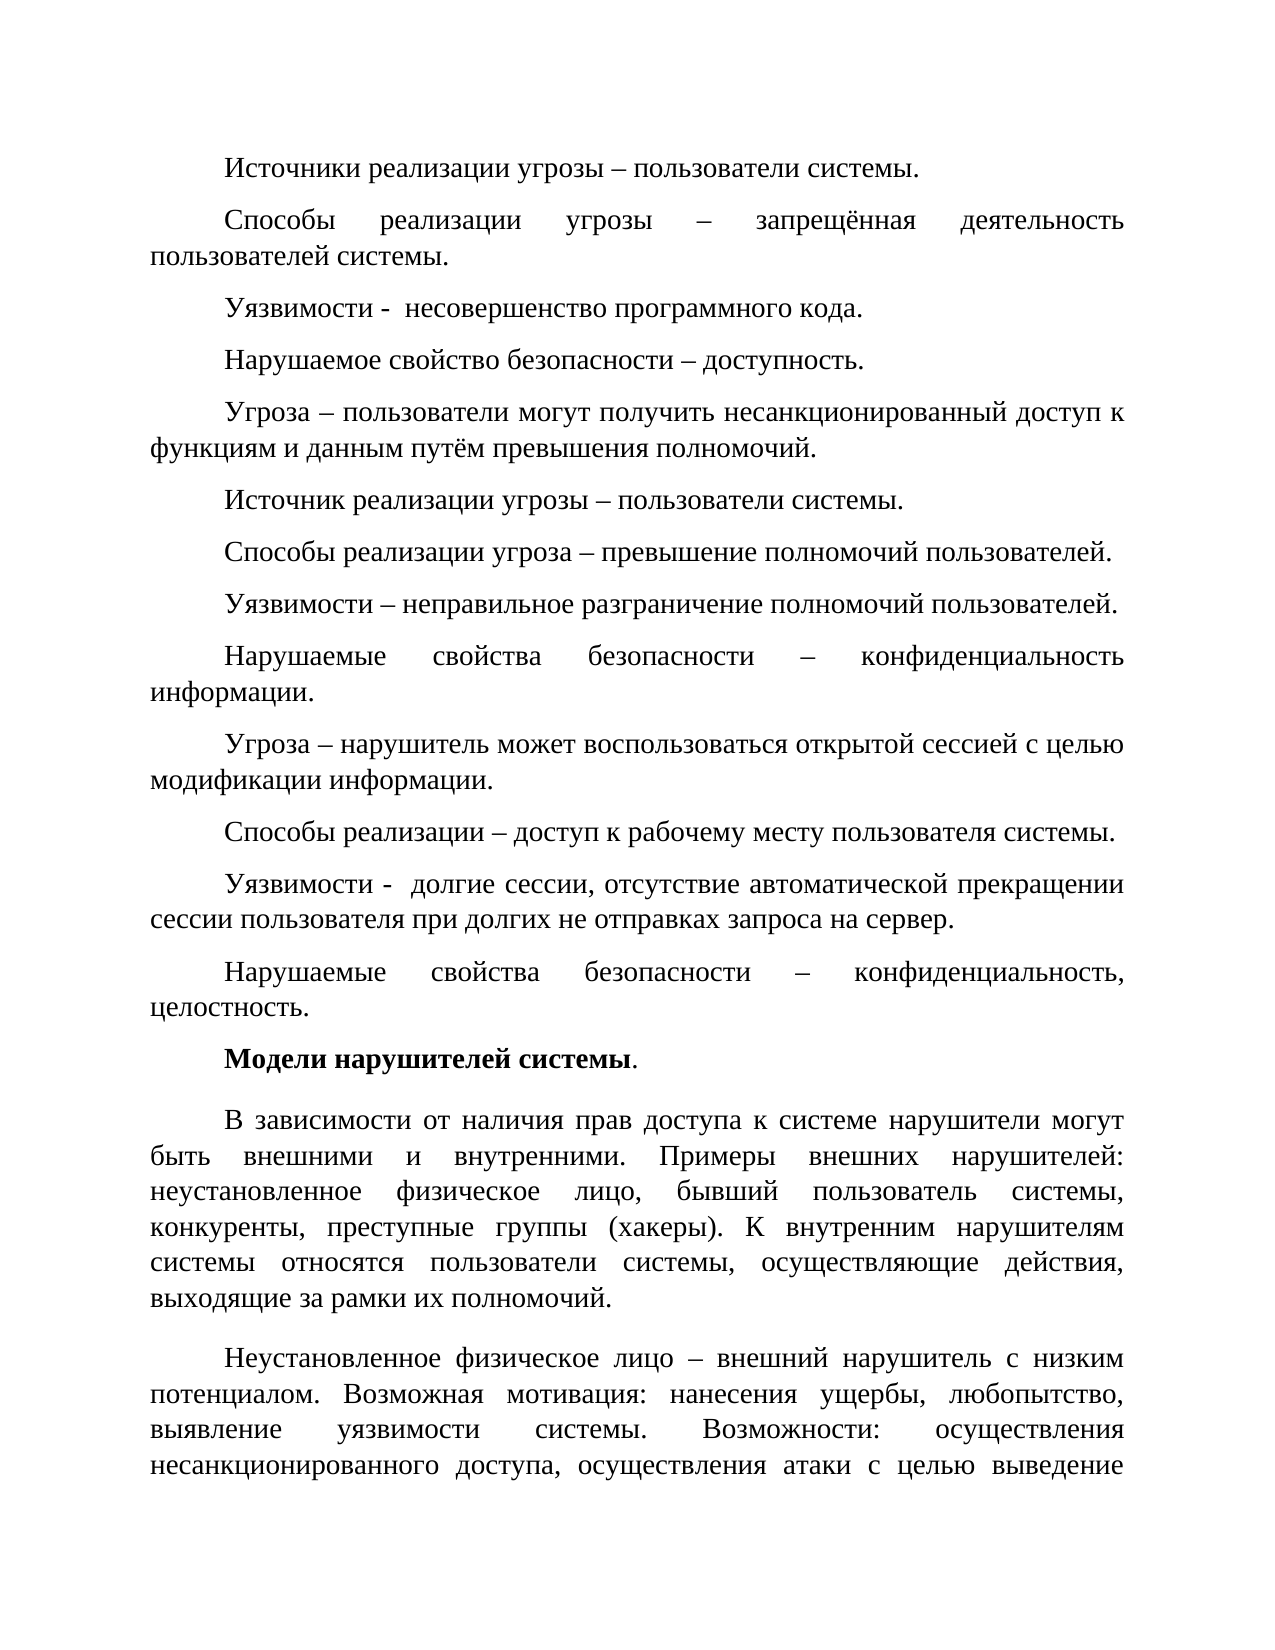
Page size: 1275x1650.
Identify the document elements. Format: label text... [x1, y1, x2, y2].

text Способы реализации угроза – превышение полномочий пользователей. [150, 534, 1125, 568]
text Модели нарушителей системы. [150, 1042, 1125, 1075]
text В зависимости от наличия прав доступа к системе нарушители могут быть внешними и внутренними. Примеры внешних нарушителей: неустановленное физическое лицо, бывший пользователь системы, конкуренты, преступные группы (хакеры). К внутренним нарушителям системы относятся пользователи системы, осуществляющие действия, выходящие за рамки их полномочий. [150, 1102, 1125, 1313]
text Уязвимости - несовершенство программного кода. [150, 290, 1125, 323]
text Нарушаемое свойство безопасности – доступность. [150, 342, 1125, 376]
text Нарушаемые свойства безопасности – конфиденциальность информации. [150, 638, 1125, 708]
text Способы реализации угрозы – запрещённая деятельность пользователей системы. [150, 202, 1125, 271]
text Уязвимости – неправильное разграничение полномочий пользователей. [150, 586, 1125, 620]
text Уязвимости - долгие сессии, отсутствие автоматической прекращении сессии пользователя при долгих не отправках запроса на сервер. [150, 866, 1125, 935]
text Угроза – пользователи могут получить несанкционированный доступ к функциям и данным путём превышения полномочий. [150, 394, 1125, 463]
text Источник реализации угрозы – пользователи системы. [150, 482, 1125, 516]
text Способы реализации – доступ к рабочему месту пользователя системы. [150, 814, 1125, 847]
text Угроза – нарушитель может воспользоваться открытой сессией с целью модификации информации. [150, 726, 1125, 795]
text Нарушаемые свойства безопасности – конфиденциальность, целостность. [150, 954, 1125, 1023]
text Источники реализации угрозы – пользователи системы. [150, 150, 1125, 183]
